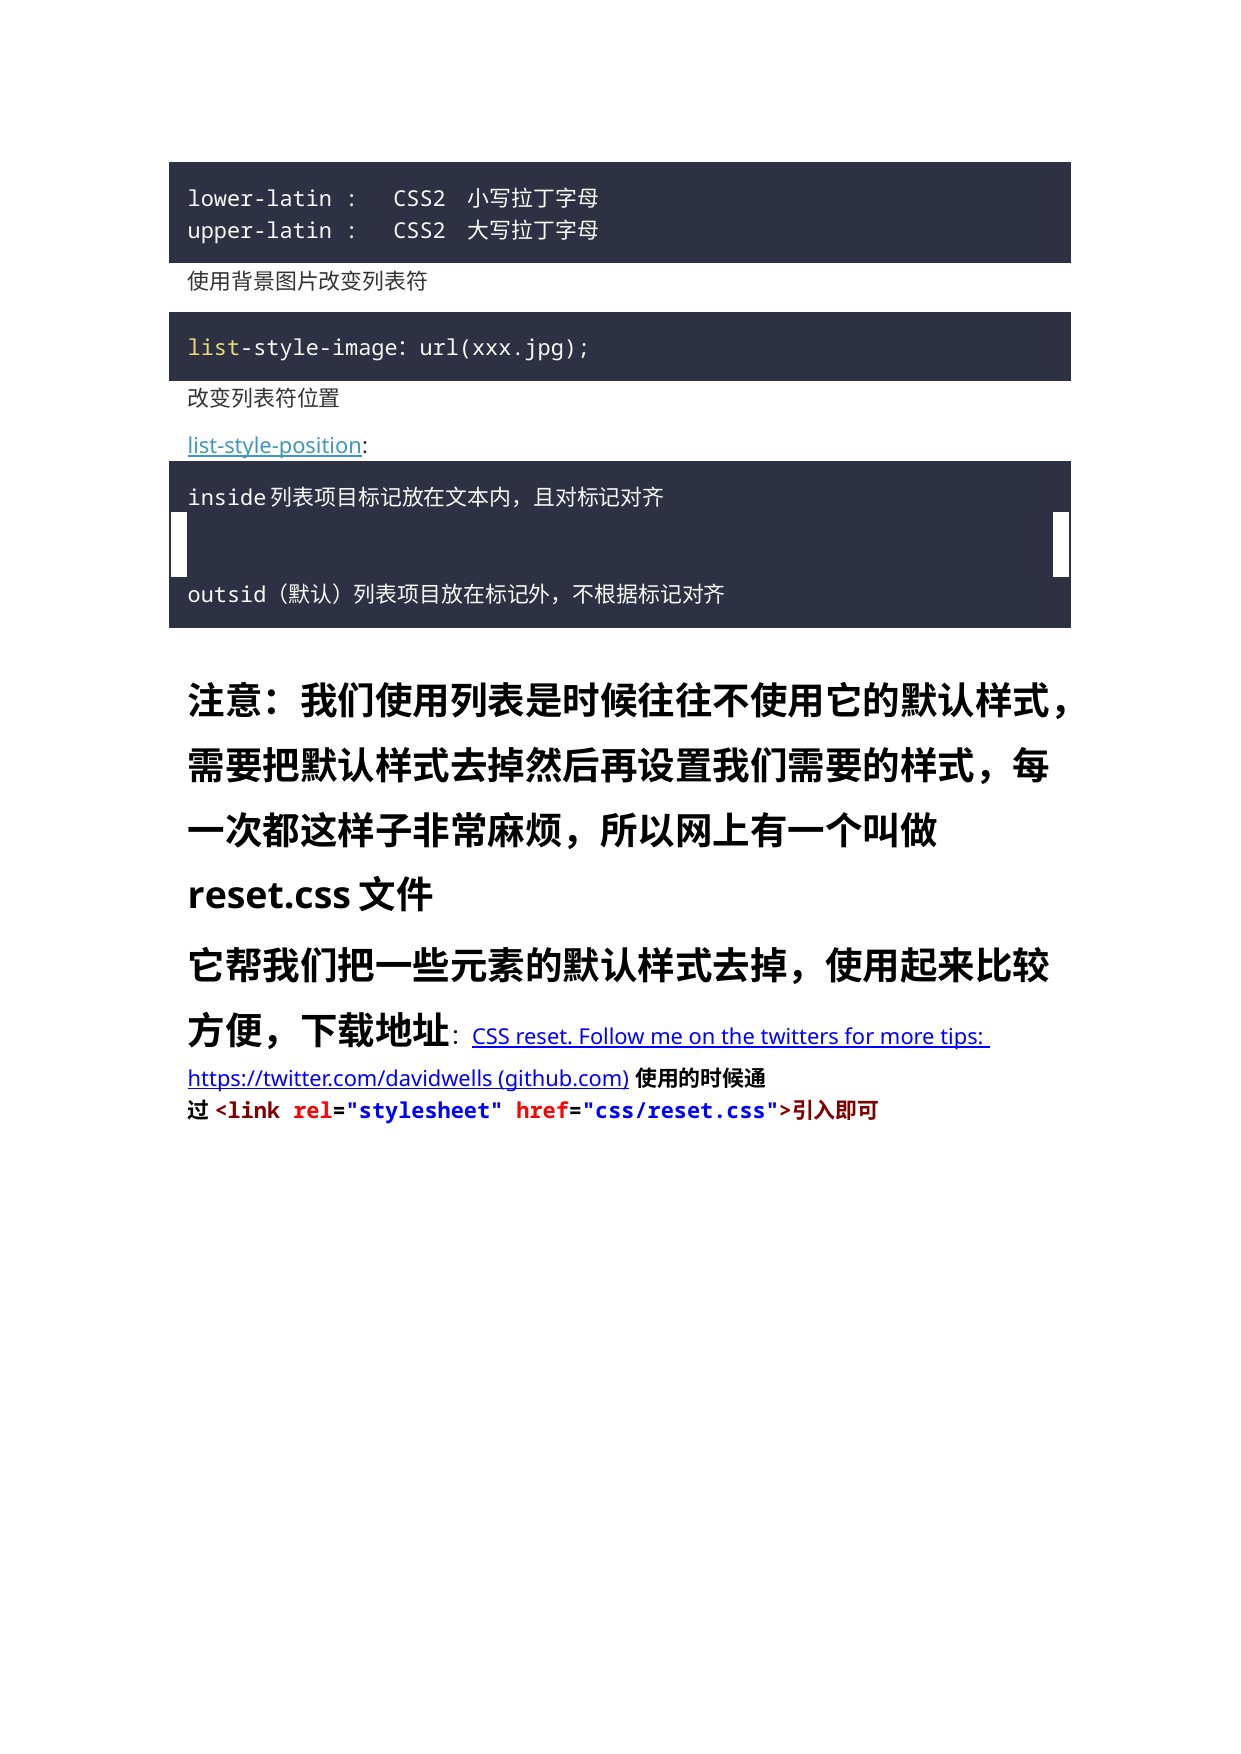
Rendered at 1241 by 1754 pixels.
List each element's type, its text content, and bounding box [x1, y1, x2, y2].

text list-style-position: [187, 429, 1053, 461]
text list-style-image：url(xxx.jpg); [171, 313, 1069, 379]
subtitle 注意：我们使用列表是时候往往不使用它的默认样式，需要把默认样式去掉然后再设置我们需要的样式，每一次都这样子非常麻烦，所以网上有一个叫做reset.css文件 [187, 665, 1053, 925]
text 它帮我们把一些元素的默认样式去掉，使用起来比较方便，下载地址：CSS reset. Follow me on the twitters for more tips: https://twitter.com/davidwells (github.com) 使用的时候通过 <link rel="stylesheet" href="css/reset.css">引入即可 [187, 930, 1053, 1125]
text 使用背景图片改变列表符 [187, 263, 1053, 296]
text upper-latin : CSS2 大写拉丁字母 [171, 194, 1069, 262]
text lower-latin : CSS2 小写拉丁字母 [171, 164, 1069, 194]
text outsid（默认）列表项目放在标记外，不根据标记对齐 [171, 559, 1069, 626]
text 改变列表符位置 [187, 381, 1053, 413]
text inside列表项目标记放在文本内，且对标记对齐 [171, 463, 1069, 512]
